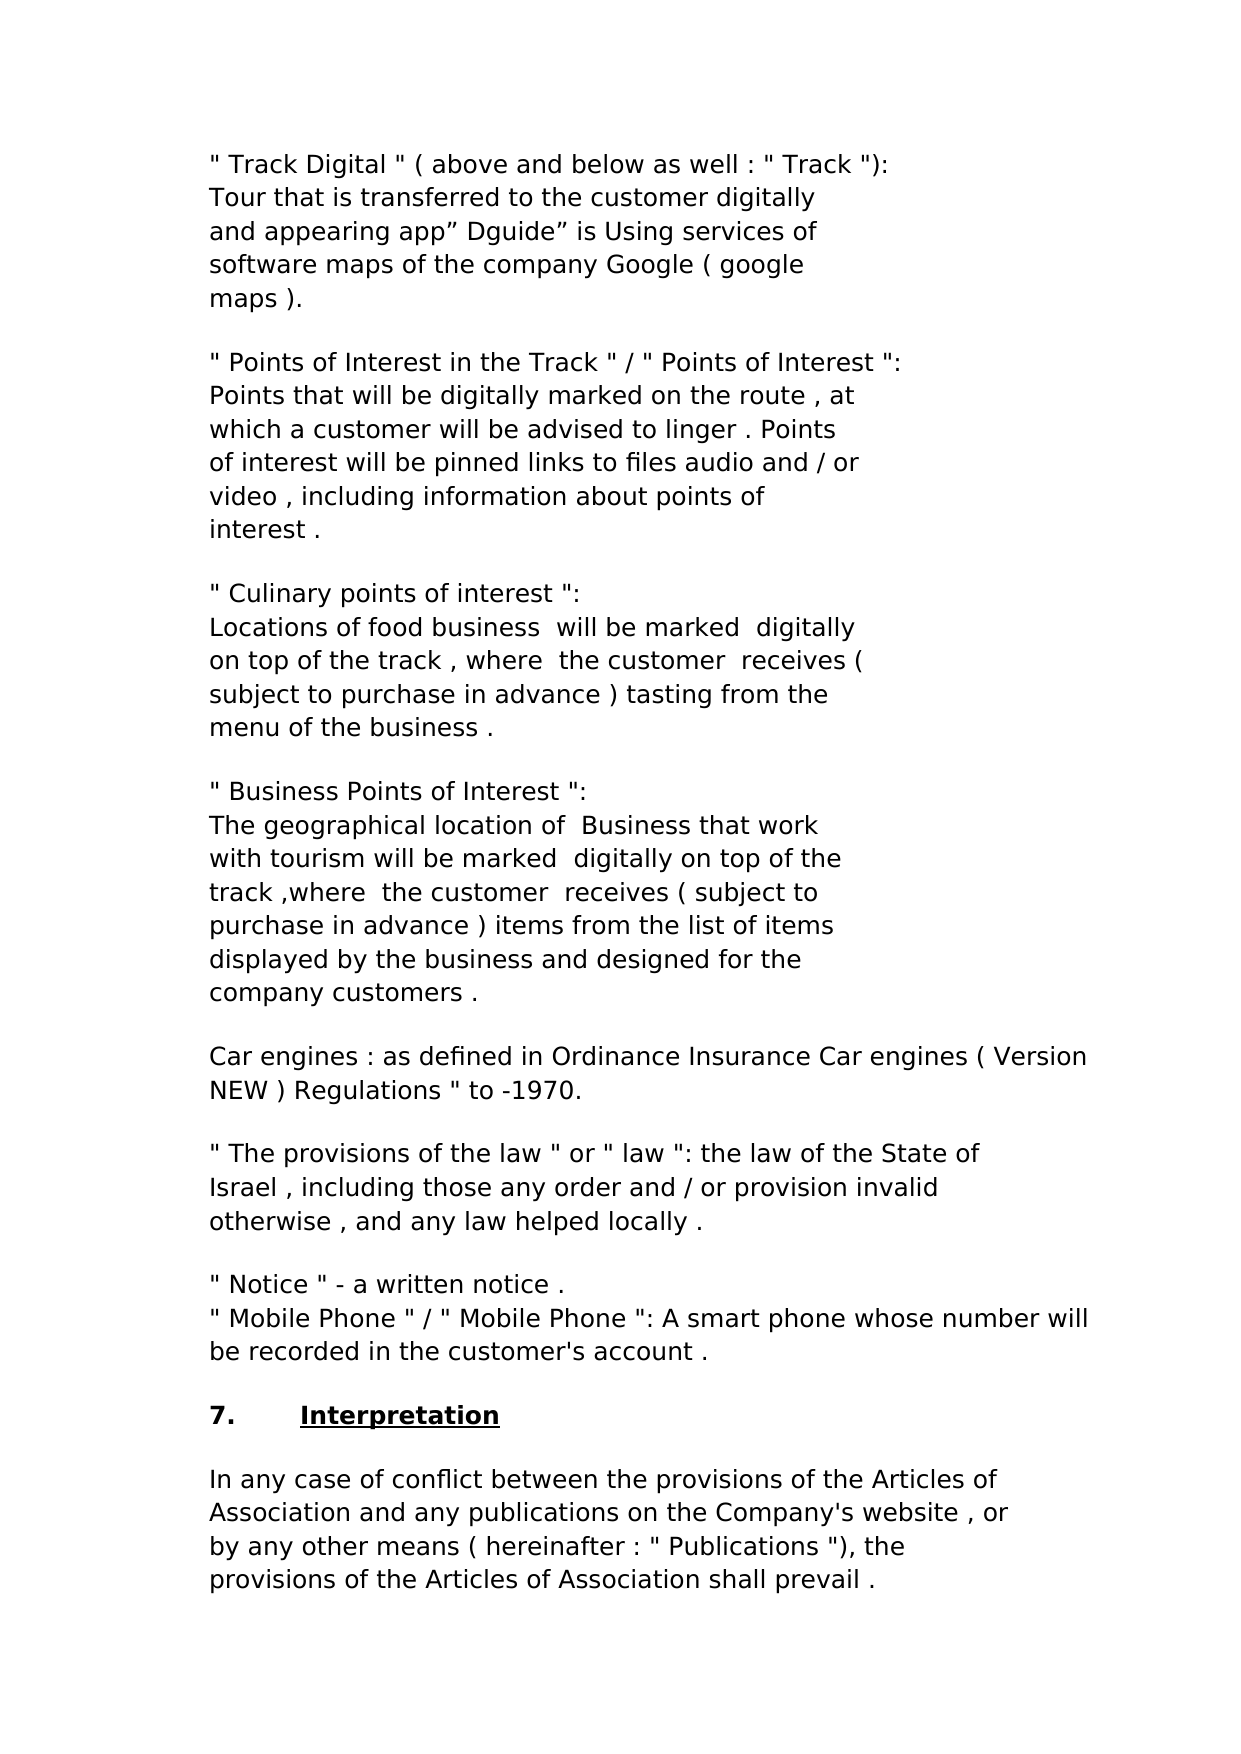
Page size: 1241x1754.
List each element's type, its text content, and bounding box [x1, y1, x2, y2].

text The geographical location of Business that work with tourism will be marked digitally on top of the track ,where the customer receives ( subject to purchase in advance ) items from the list of items displayed by the business and designed for the company customers . [209, 811, 865, 1008]
text Locations of food business will be marked digitally on top of the track , where the customer receives ( subject to purchase in advance ) tasting from the menu of the business . [209, 613, 865, 743]
text " Points of Interest in the Track " / " Points of Interest ": [209, 348, 1090, 377]
text " Culinary points of interest ": [209, 579, 1090, 608]
text " Notice " - a written notice . [209, 1270, 1090, 1299]
text " Business Points of Interest ": [209, 777, 1090, 806]
text Points that will be digitally marked on the route , at which a customer will be advised to linger . Points of interest will be pinned links to files audio and / or video , including information about points of interest . [209, 381, 865, 545]
text " The provisions of the law " or " law ": the law of the State of Israel , including those any order and / or provision invalid otherwise , and any law helped locally . [209, 1139, 1032, 1236]
text " Mobile Phone " / " Mobile Phone ": A smart phone whose number will be recorded in the customer's account . [209, 1304, 1090, 1367]
text Car engines : as defined in Ordinance Insurance Car engines ( Version NEW ) Regulations " to -1970. [209, 1042, 1090, 1105]
text " Track Digital " ( above and below as well : " Track "): [209, 150, 1090, 179]
text In any case of conflict between the provisions of the Articles of Association and any publications on the Company's website , or by any other means ( hereinafter : " Publications "), the provisions of the Articles of Association shall prevail . [209, 1465, 1032, 1595]
text Tour that is transferred to the customer digitally and appearing app” Dguide” is Using services of software maps of the company Google ( google maps ). [209, 183, 865, 313]
list Interpretation [209, 1401, 1092, 1430]
